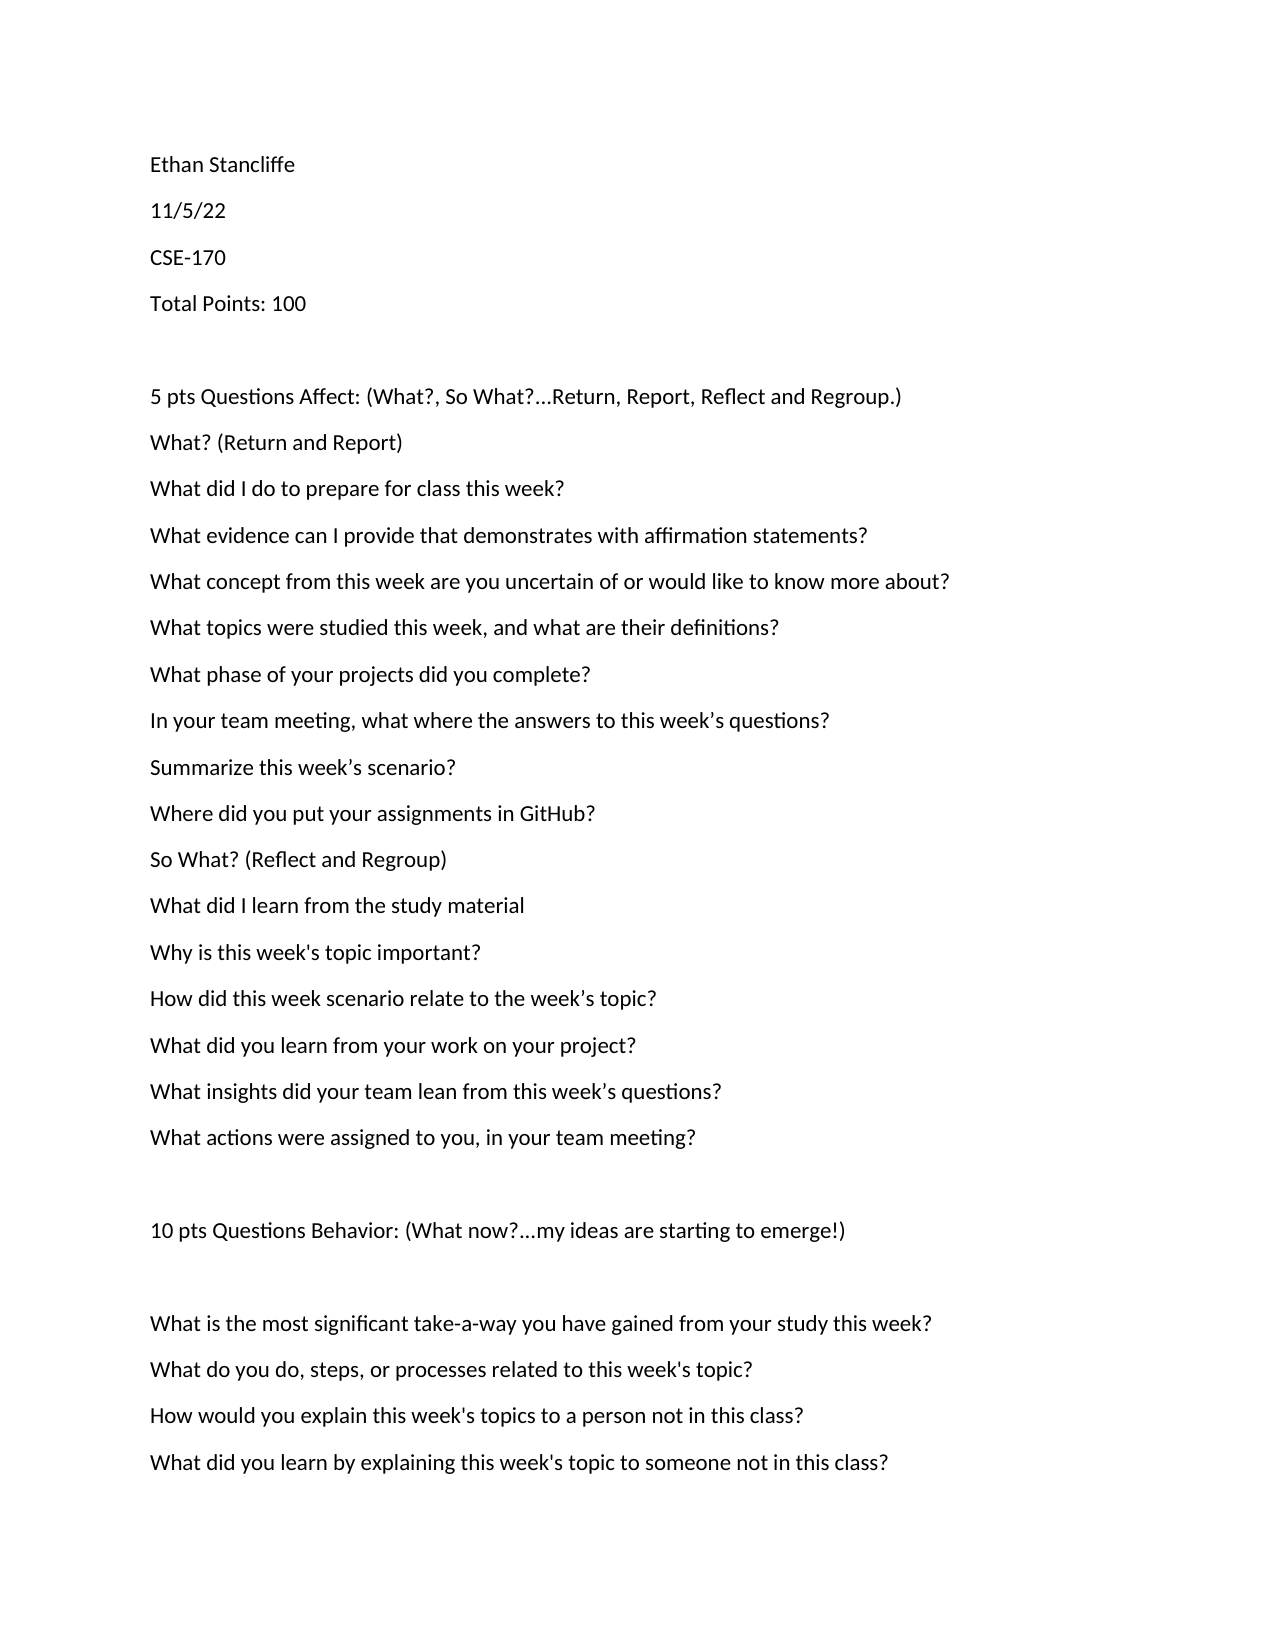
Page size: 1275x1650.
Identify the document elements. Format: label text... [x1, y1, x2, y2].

text 5 pts Questions Affect: (What?, So What?...Return, Report, Reflect and Regroup.) [150, 382, 1125, 410]
text Where did you put your assignments in GitHub? [150, 799, 1125, 827]
text CSE-170 [150, 243, 1125, 271]
text What insights did your team lean from this week’s questions? [150, 1077, 1125, 1105]
text What did I learn from the study material [150, 892, 1125, 920]
text What is the most significant take-a-way you have gained from your study this week? [150, 1309, 1125, 1337]
text How did this week scenario relate to the week’s topic? [150, 984, 1125, 1012]
text How would you explain this week's topics to a person not in this class? [150, 1402, 1125, 1429]
text What? (Return and Report) [150, 428, 1125, 456]
text What did I do to prepare for class this week? [150, 474, 1125, 502]
text What do you do, steps, or processes related to this week's topic? [150, 1355, 1125, 1383]
text What topics were studied this week, and what are their definitions? [150, 613, 1125, 642]
text Ethan Stancliffe [150, 150, 1125, 178]
text Summarize this week’s scenario? [150, 753, 1125, 781]
text 11/5/22 [150, 196, 1125, 224]
text What phase of your projects did you complete? [150, 660, 1125, 688]
text 10 pts Questions Behavior: (What now?...my ideas are starting to emerge!) [150, 1216, 1125, 1244]
text What evidence can I provide that demonstrates with affirmation statements? [150, 521, 1125, 549]
text What actions were assigned to you, in your team meeting? [150, 1123, 1125, 1151]
text What did you learn by explaining this week's topic to someone not in this class? [150, 1448, 1125, 1476]
text Total Points: 100 [150, 289, 1125, 317]
text What concept from this week are you uncertain of or would like to know more about? [150, 567, 1125, 595]
text What did you learn from your work on your project? [150, 1031, 1125, 1059]
text Why is this week's topic important? [150, 938, 1125, 966]
text In your team meeting, what where the answers to this week’s questions? [150, 706, 1125, 734]
text So What? (Reflect and Regroup) [150, 845, 1125, 873]
